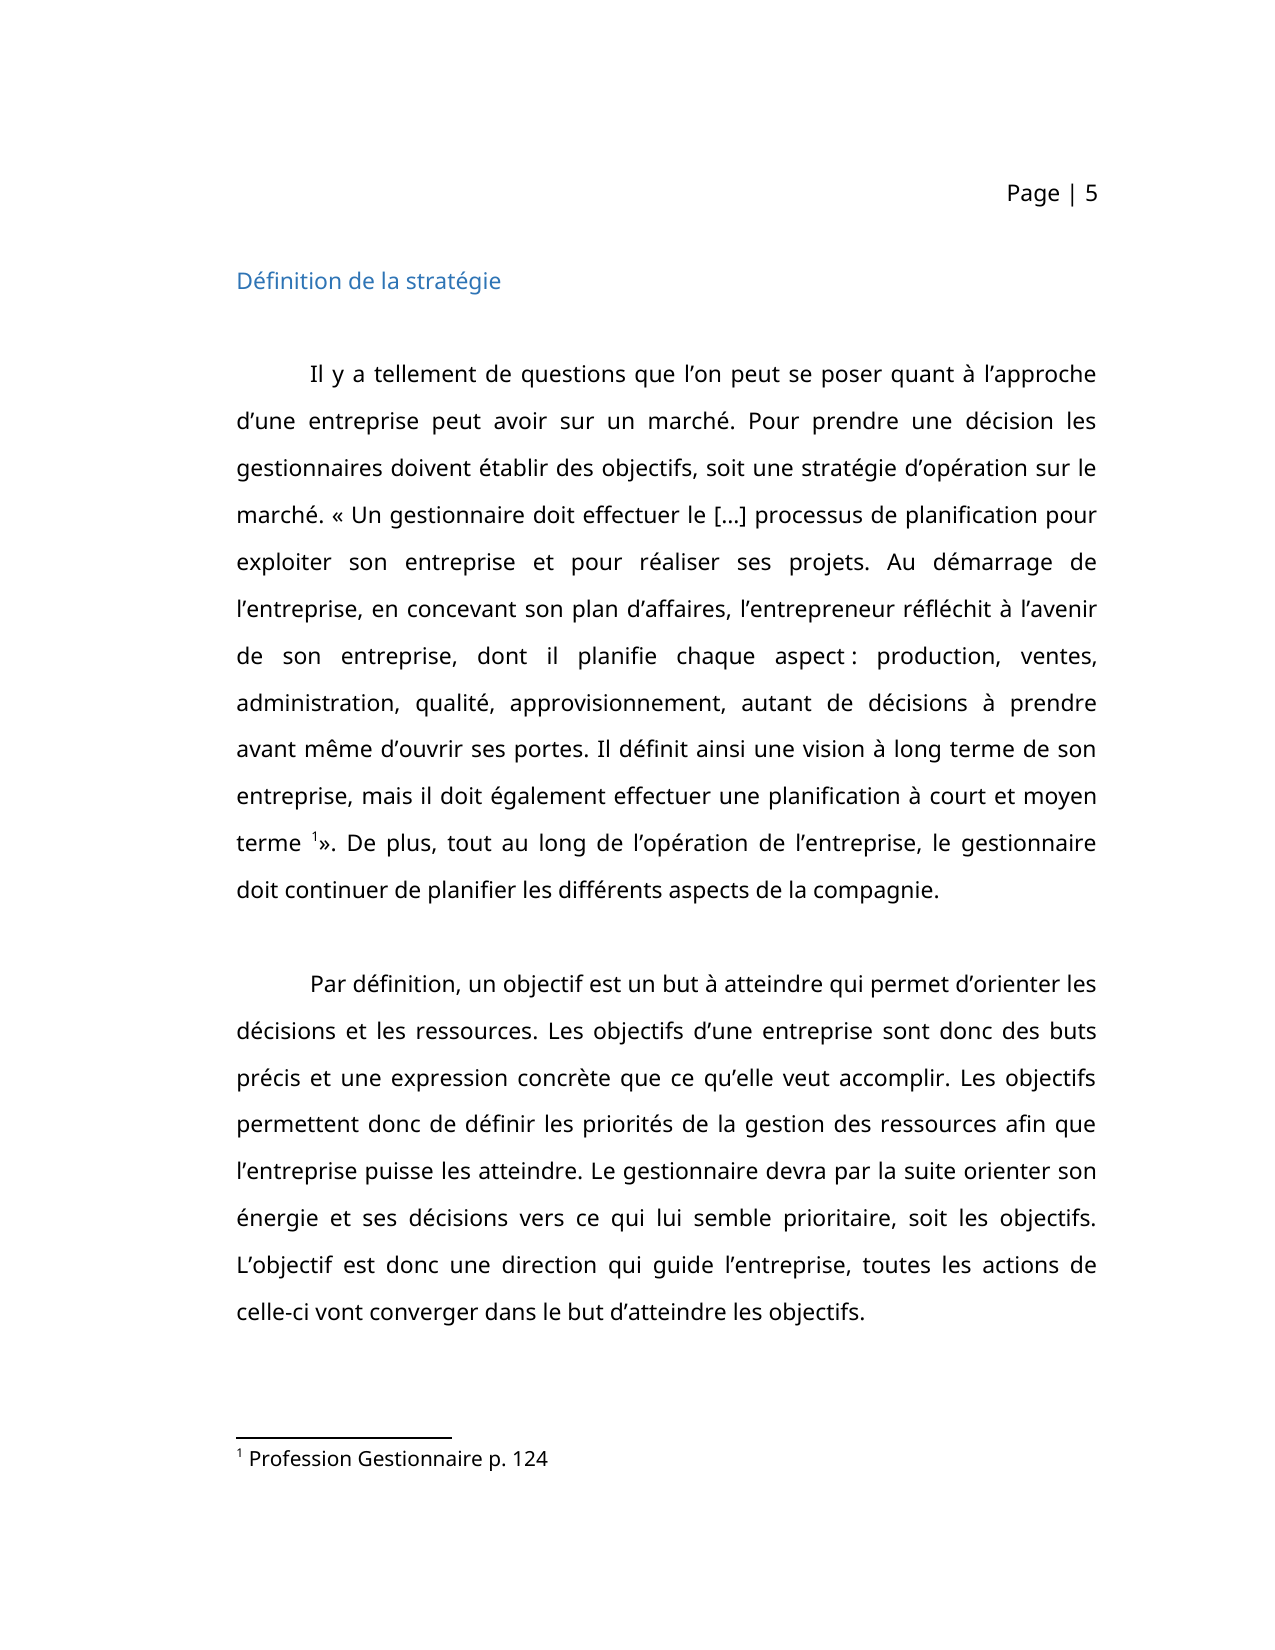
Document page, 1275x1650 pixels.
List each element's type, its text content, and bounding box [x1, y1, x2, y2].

text Par définition, un objectif est un but à atteindre qui permet d’orienter les décisions et les ressources. Les objectifs d’une entreprise sont donc des buts précis et une expression concrète que ce qu’elle veut accomplir. Les objectifs permettent donc de définir les priorités de la gestion des ressources afin que l’entreprise puisse les atteindre. Le gestionnaire devra par la suite orienter son énergie et ses décisions vers ce qui lui semble prioritaire, soit les objectifs. L’objectif est donc une direction qui guide l’entreprise, toutes les actions de celle-ci vont converger dans le but d’atteindre les objectifs. [236, 968, 1098, 1327]
subtitle Définition de la stratégie [236, 265, 1098, 296]
text Il y a tellement de questions que l’on peut se poser quant à l’approche d’une entreprise peut avoir sur un marché. Pour prendre une décision les gestionnaires doivent établir des objectifs, soit une stratégie d’opération sur le marché. « Un gestionnaire doit effectuer le […] processus de planification pour exploiter son entreprise et pour réaliser ses projets. Au démarrage de l’entreprise, en concevant son plan d’affaires, l’entrepreneur réfléchit à l’avenir de son entreprise, dont il planifie chaque aspect : production, ventes, administration, qualité, approvisionnement, autant de décisions à prendre avant même d’ouvrir ses portes. Il définit ainsi une vision à long terme de son entreprise, mais il doit également effectuer une planification à court et moyen terme ». De plus, tout au long de l’opération de l’entreprise, le gestionnaire doit continuer de planifier les différents aspects de la compagnie. [236, 358, 1098, 905]
